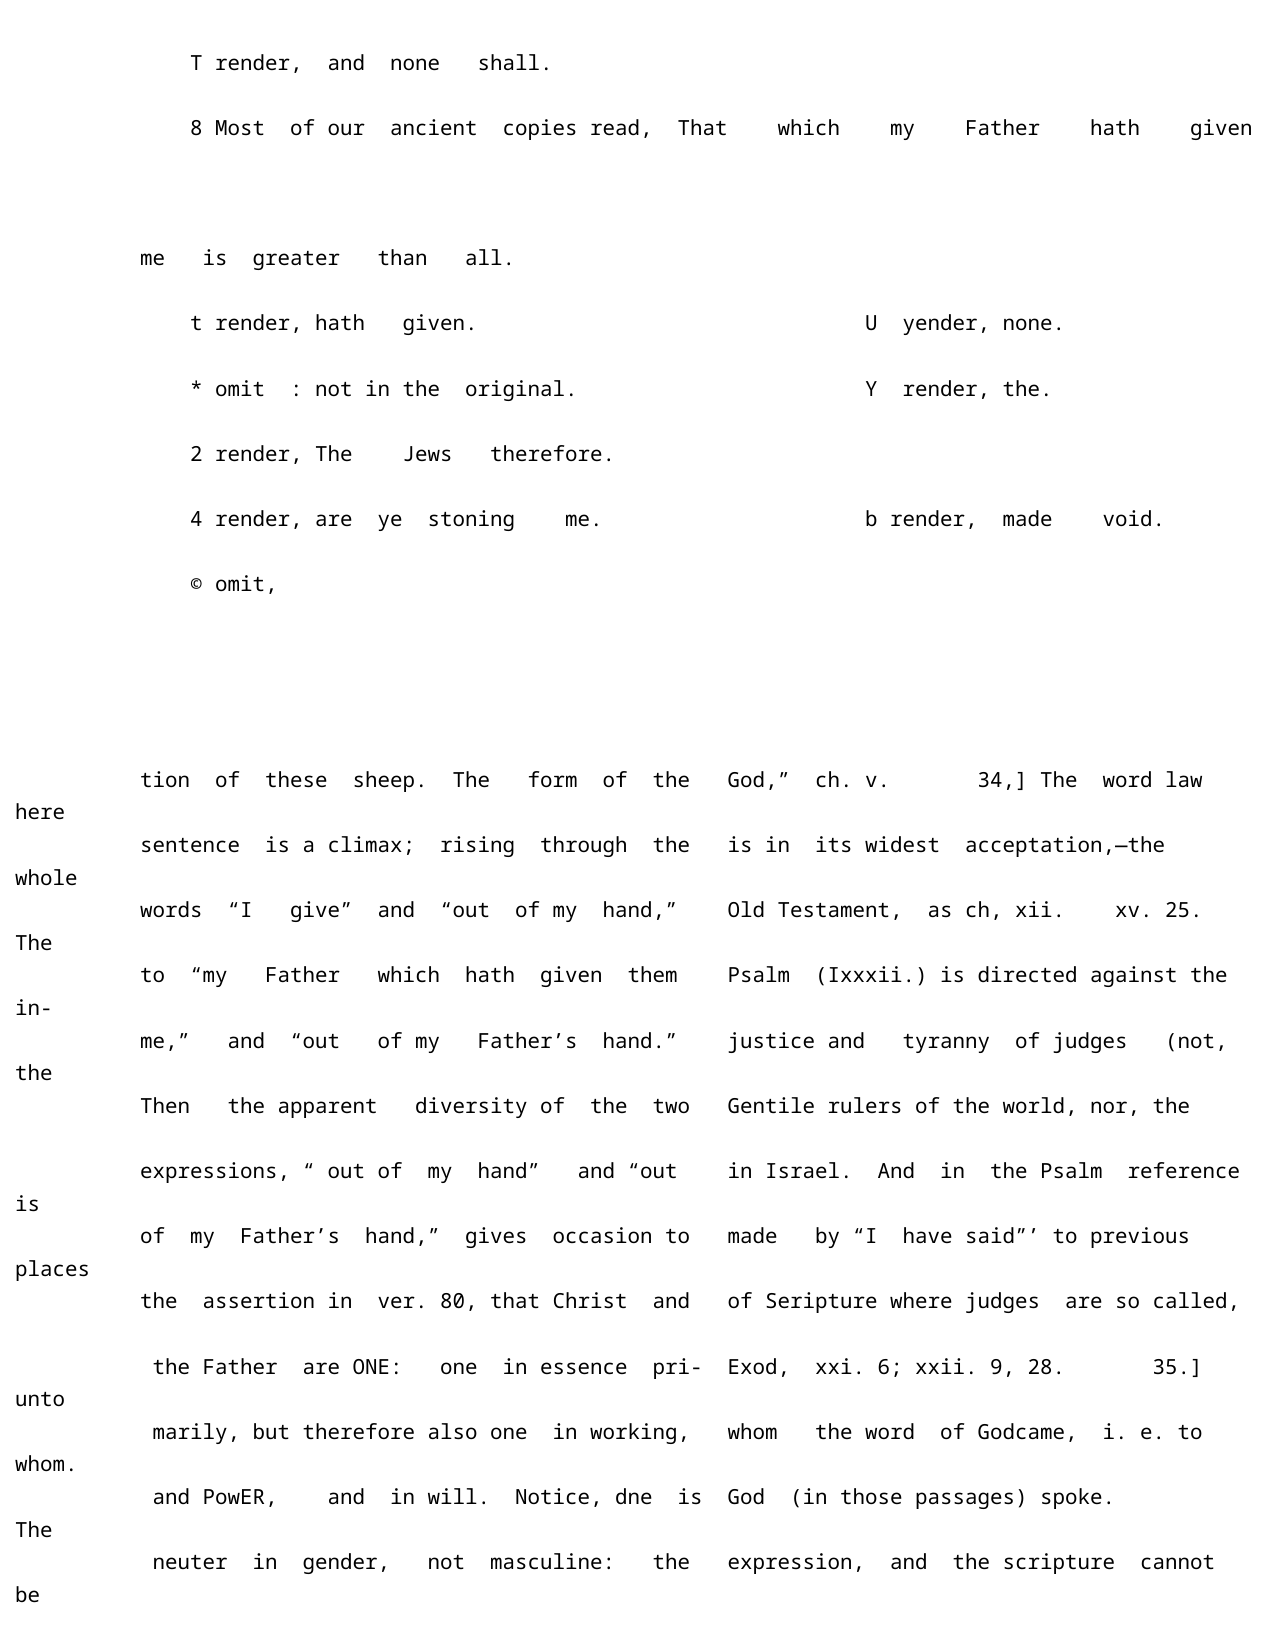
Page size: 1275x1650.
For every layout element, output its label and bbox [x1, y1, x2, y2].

text [15, 15, 1260, 1608]
